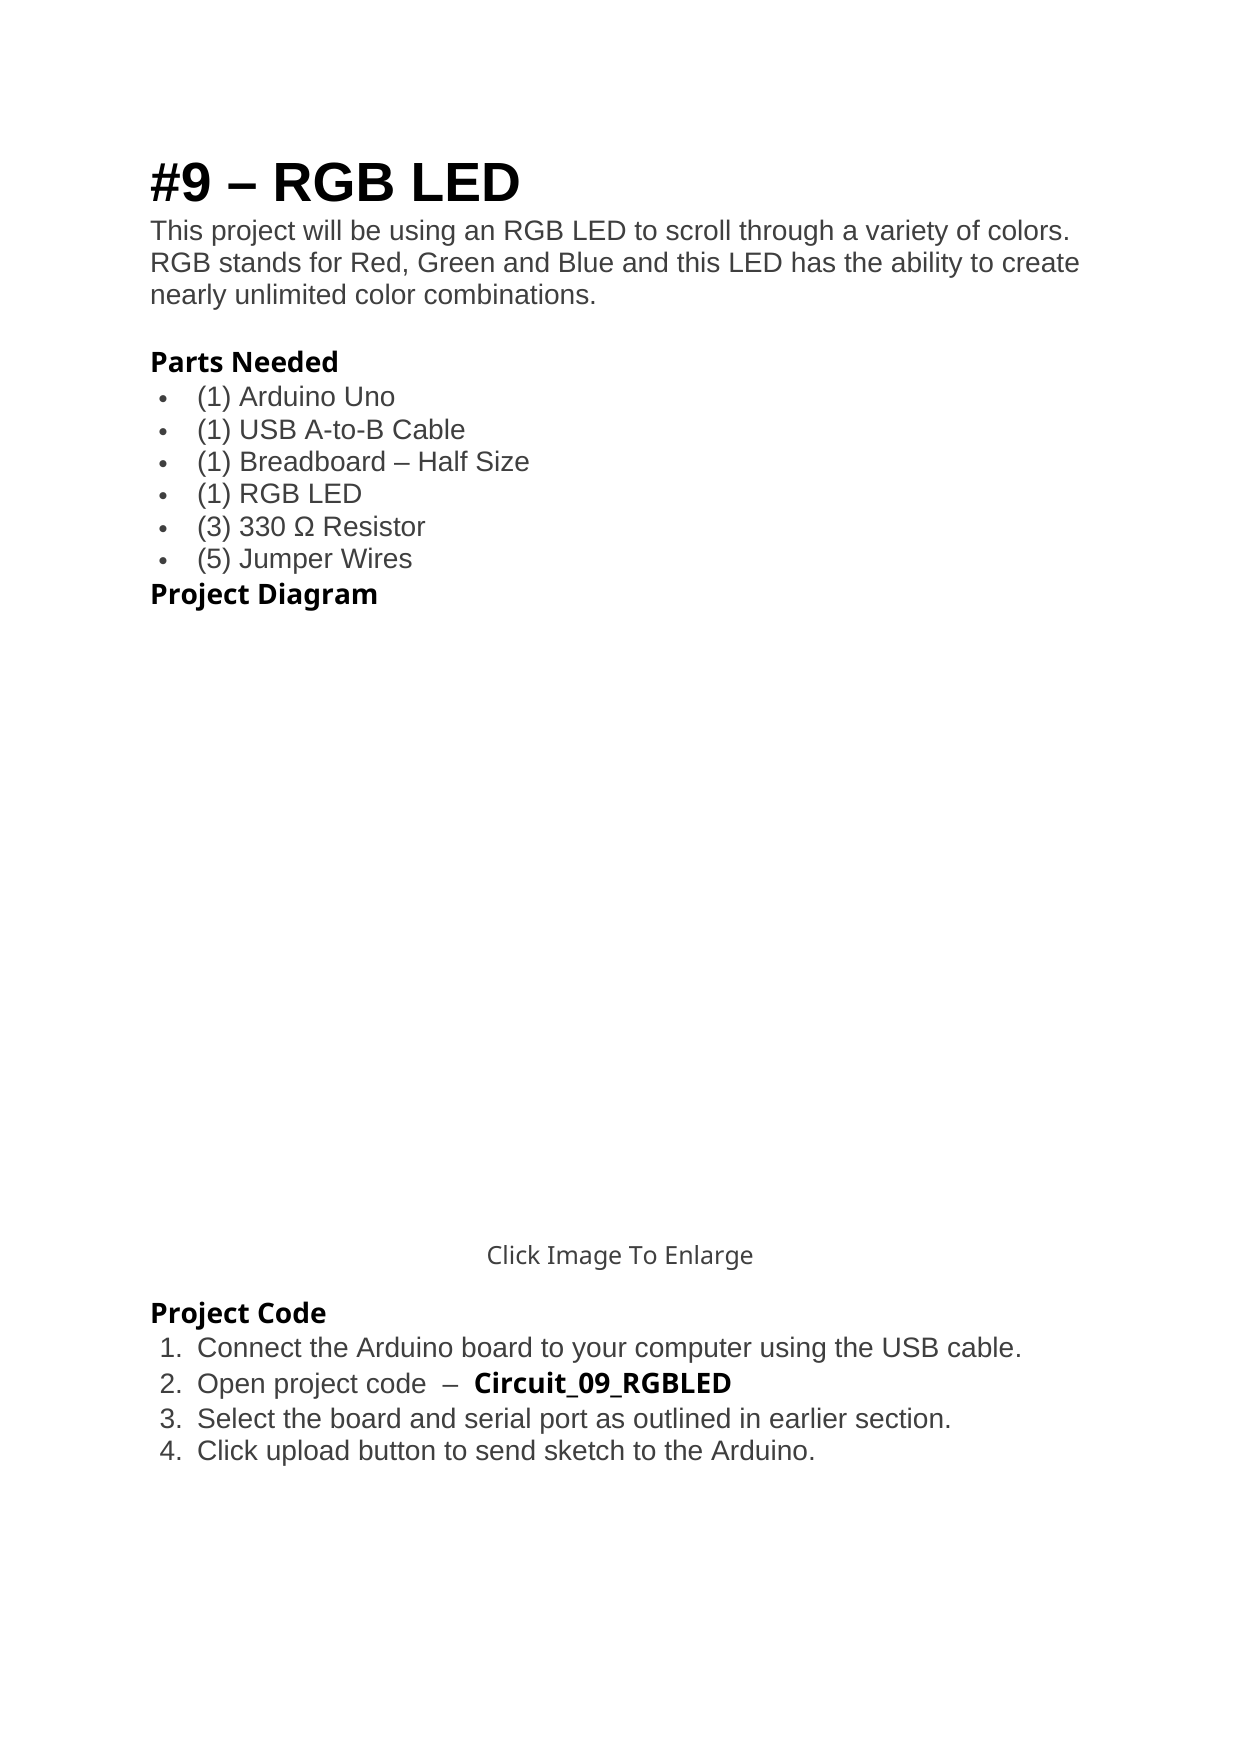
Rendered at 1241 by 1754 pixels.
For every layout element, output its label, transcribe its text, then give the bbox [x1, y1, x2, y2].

text Project Diagram [150, 574, 1090, 613]
text Click Image To Enlarge [150, 1238, 1090, 1272]
list (3) 330 Ω Resistor [159, 510, 1090, 542]
list (1) USB A-to-B Cable [159, 413, 1090, 445]
list Open project code – Circuit_09_RGBLED [159, 1364, 1090, 1402]
list (5) Jumper Wires [159, 542, 1090, 574]
list Connect the Arduino board to your computer using the USB cable. [159, 1331, 1090, 1364]
list (1) Arduino Uno [159, 380, 1090, 413]
text This project will be using an RGB LED to scroll through a variety of colors. RGB stands for Red, Green and Blue and this LED has the ability to create nearly unlimited color combinations. [150, 213, 1090, 311]
text Project Code [150, 1293, 1090, 1331]
text #9 – RGB LED [150, 150, 1090, 213]
text Parts Needed [150, 342, 1090, 380]
list Click upload button to send sketch to the Arduino. [159, 1434, 1090, 1467]
list (1) RGB LED [159, 477, 1090, 510]
list (1) Breadboard – Half Size [159, 445, 1090, 477]
list Select the board and serial port as outlined in earlier section. [159, 1402, 1090, 1434]
